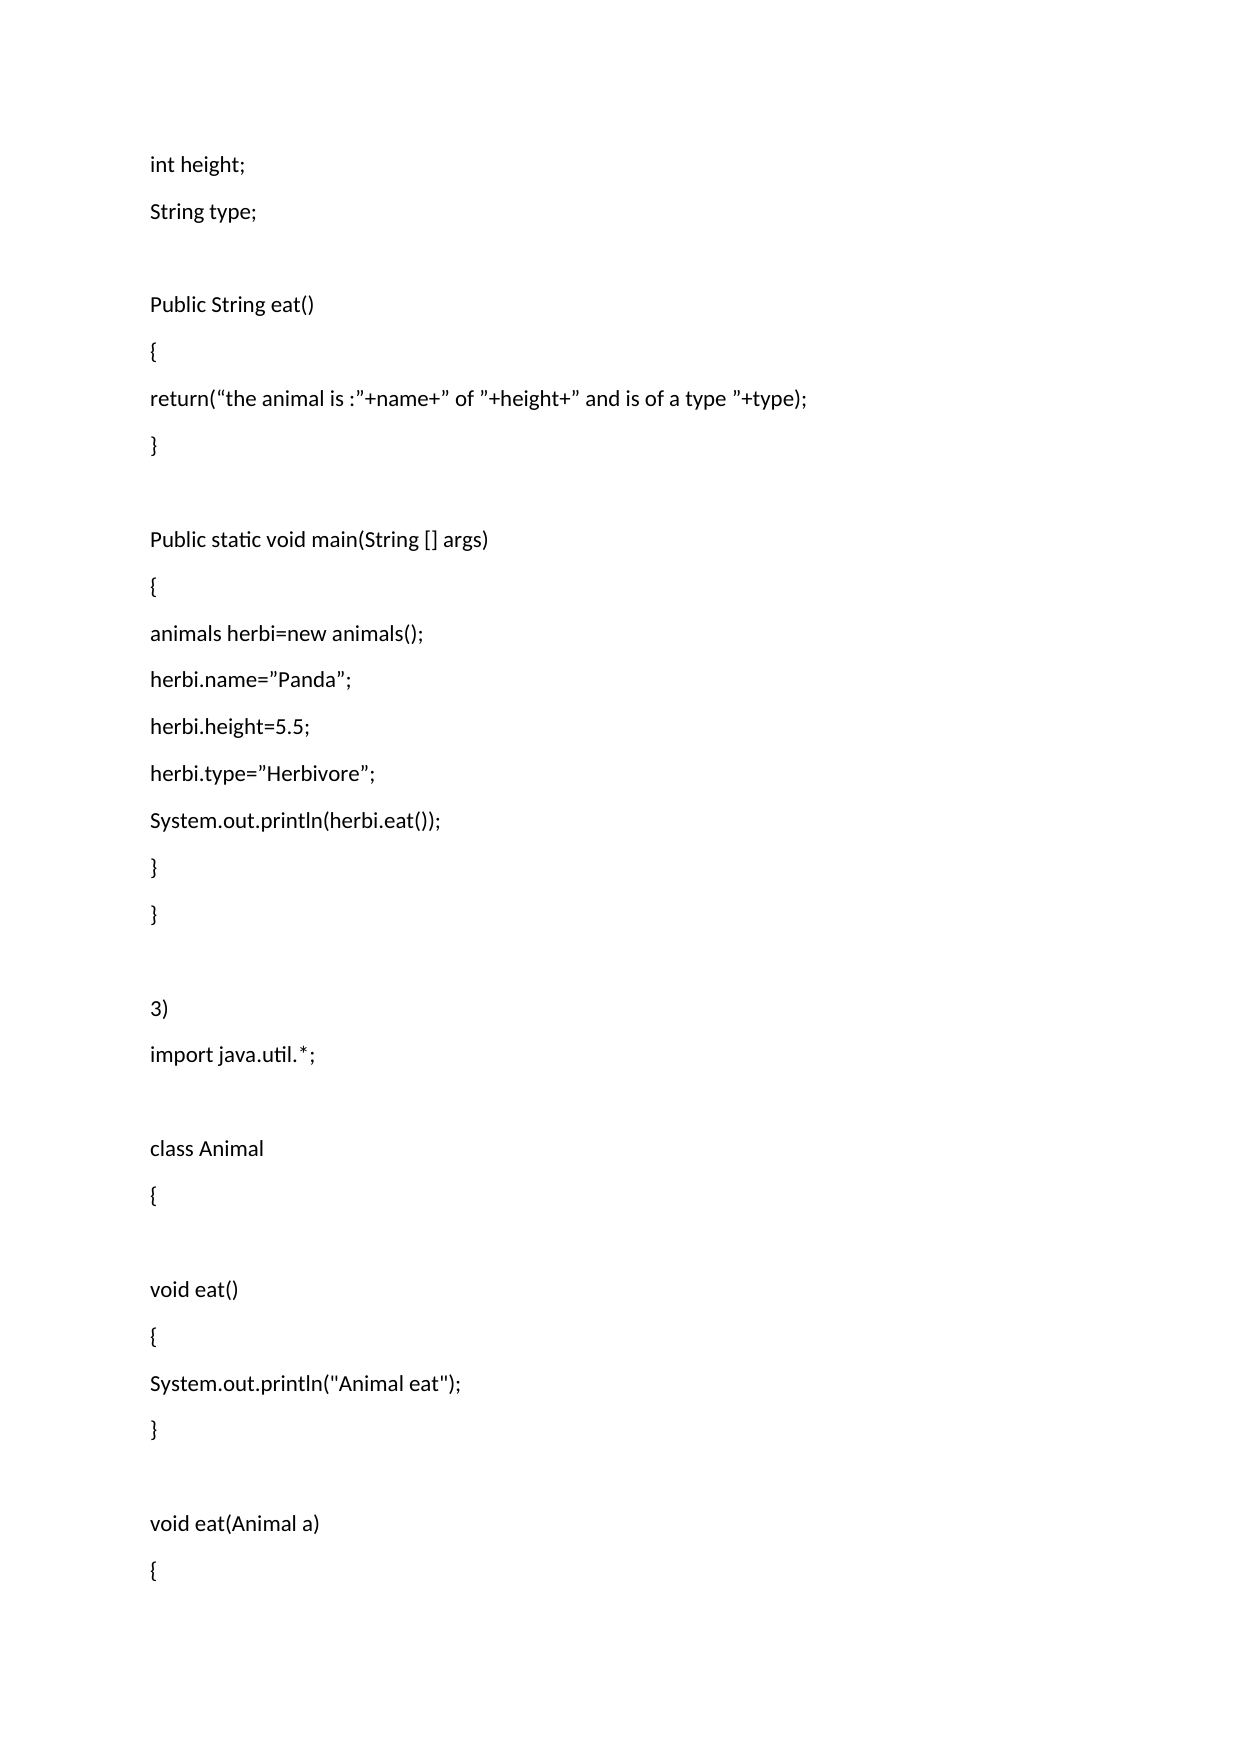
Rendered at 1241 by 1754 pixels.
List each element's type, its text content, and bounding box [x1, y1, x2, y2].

text herbi.name=”Panda”; [150, 666, 1090, 694]
text { [150, 1556, 1090, 1584]
text { [150, 1181, 1090, 1209]
text return(“the animal is :”+name+” of ”+height+” and is of a type ”+type); [150, 384, 1090, 412]
text } [150, 853, 1090, 881]
text int height; [150, 150, 1090, 178]
text void eat() [150, 1275, 1090, 1303]
text { [150, 337, 1090, 366]
text 3) [150, 994, 1090, 1022]
text } [150, 1416, 1090, 1444]
text herbi.type=”Herbivore”; [150, 759, 1090, 787]
text String type; [150, 197, 1090, 225]
text { [150, 572, 1090, 600]
text } [150, 900, 1090, 928]
text herbi.height=5.5; [150, 712, 1090, 741]
text animals herbi=new animals(); [150, 619, 1090, 647]
text class Animal [150, 1134, 1090, 1162]
text Public String eat() [150, 291, 1090, 319]
text Public static void main(String [] args) [150, 525, 1090, 553]
text import java.util.*; [150, 1041, 1090, 1069]
text void eat(Animal a) [150, 1509, 1090, 1537]
text { [150, 1322, 1090, 1350]
text System.out.println("Animal eat"); [150, 1369, 1090, 1397]
text System.out.println(herbi.eat()); [150, 806, 1090, 834]
text } [150, 431, 1090, 459]
